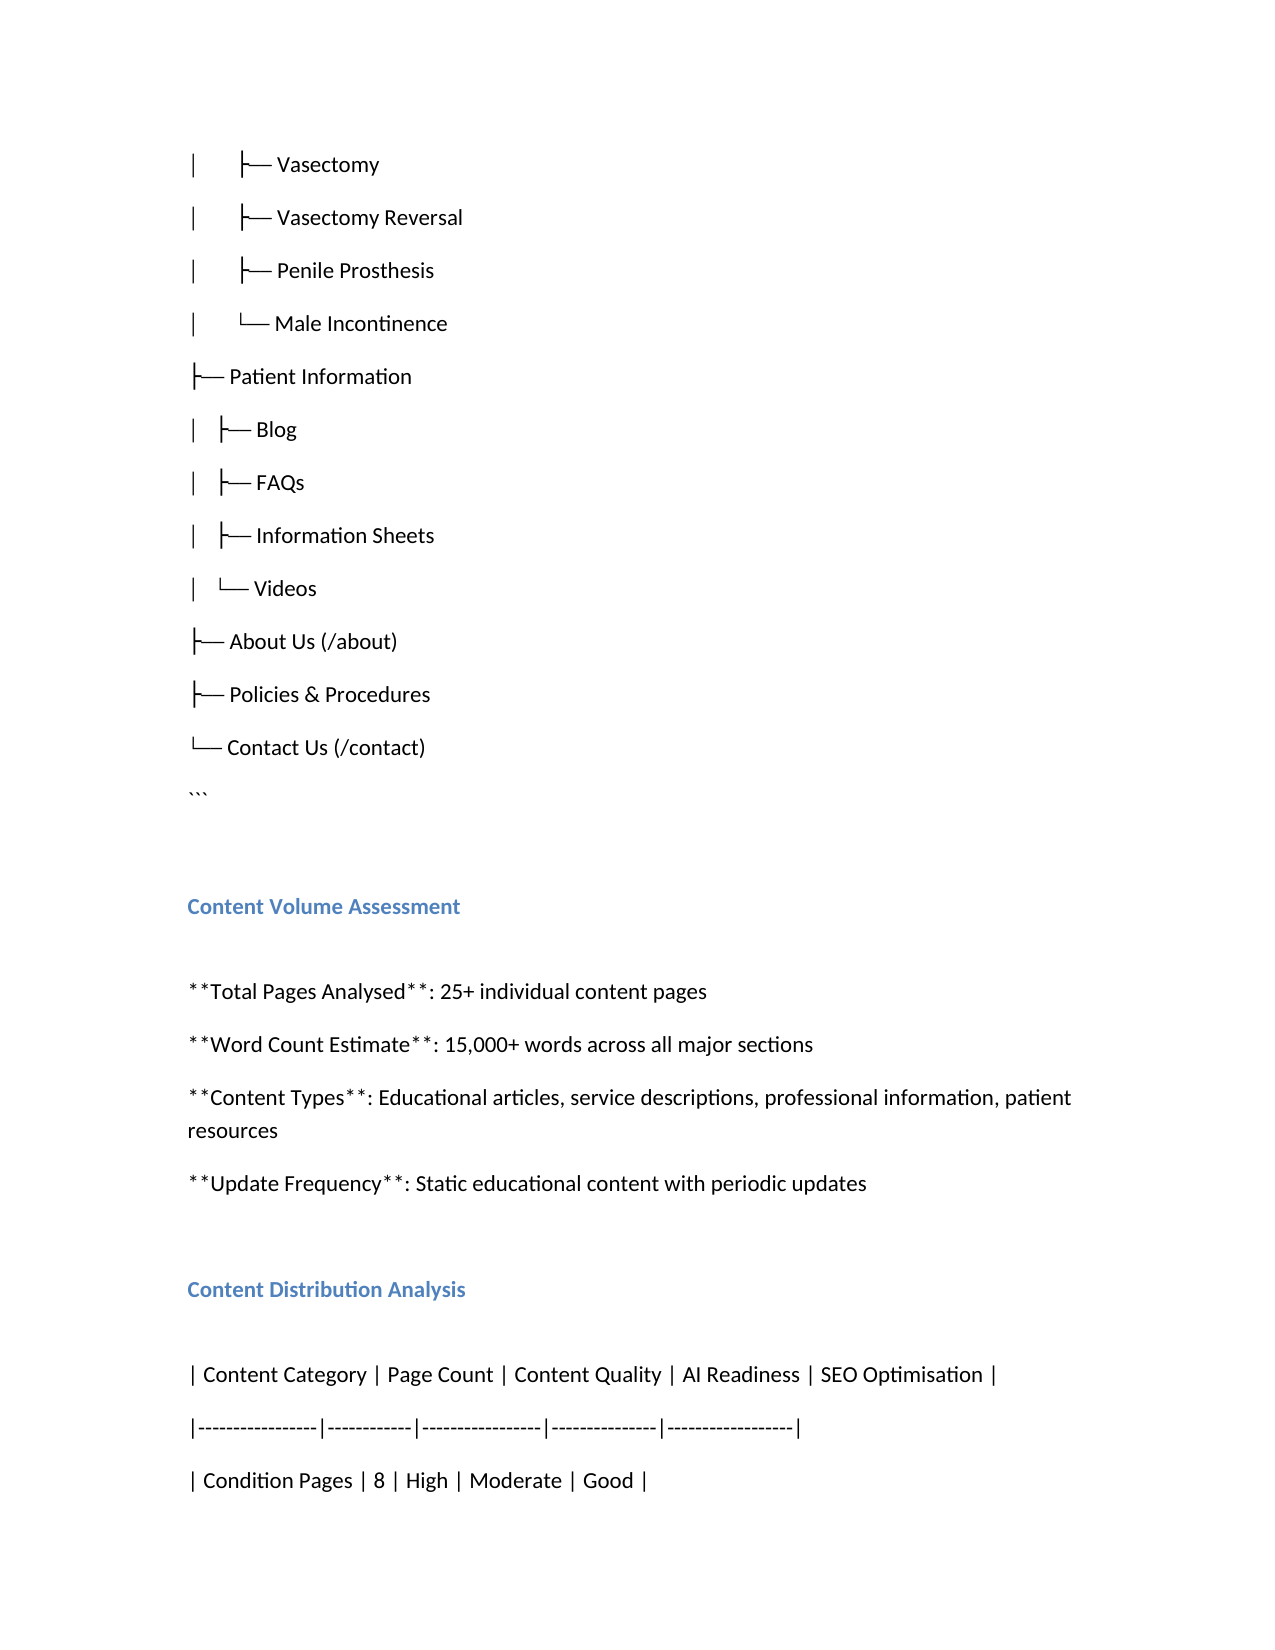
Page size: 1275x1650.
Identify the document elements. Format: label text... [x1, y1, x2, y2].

text │ ├── Vasectomy Reversal [243, 203, 1087, 231]
text ├── Patient Information [195, 362, 1087, 390]
text │ ├── Blog [187, 415, 220, 443]
subtitle Content Volume Assessment [187, 892, 1087, 920]
text ├── About Us (/about) [195, 627, 1087, 655]
text │ ├── Penile Prosthesis [243, 256, 1087, 284]
text │ └── Male Incontinence [187, 309, 1087, 337]
text **Word Count Estimate**: 15,000+ words across all major sections [187, 1031, 1087, 1058]
text │ ├── Vasectomy [243, 150, 1087, 178]
text **Total Pages Analysed**: 25+ individual content pages [187, 977, 1087, 1006]
text │ └── Videos [187, 574, 1087, 602]
text **Update Frequency**: Static educational content with periodic updates [187, 1169, 1087, 1197]
text │ ├── FAQs [222, 468, 1087, 496]
text │ ├── Vasectomy Reversal [187, 203, 241, 231]
text │ ├── FAQs [187, 468, 220, 496]
text └── Contact Us (/contact) [187, 733, 1087, 761]
text **Content Types**: Educational articles, service descriptions, professional information, patient resources [187, 1083, 1087, 1144]
text | Condition Pages | 8 | High | Moderate | Good | [187, 1466, 1087, 1494]
text │ ├── Vasectomy [187, 150, 241, 178]
text ├── Policies & Procedures [195, 680, 1087, 708]
text |-----------------|------------|-----------------|---------------|------------------| [187, 1413, 1087, 1441]
text │ ├── Information Sheets [222, 521, 1087, 549]
text ``` [187, 786, 1087, 814]
subtitle Content Distribution Analysis [187, 1275, 1087, 1303]
text │ ├── Penile Prosthesis [187, 256, 241, 284]
text │ ├── Blog [222, 415, 1087, 443]
text | Content Category | Page Count | Content Quality | AI Readiness | SEO Optimisation | [187, 1360, 1087, 1388]
